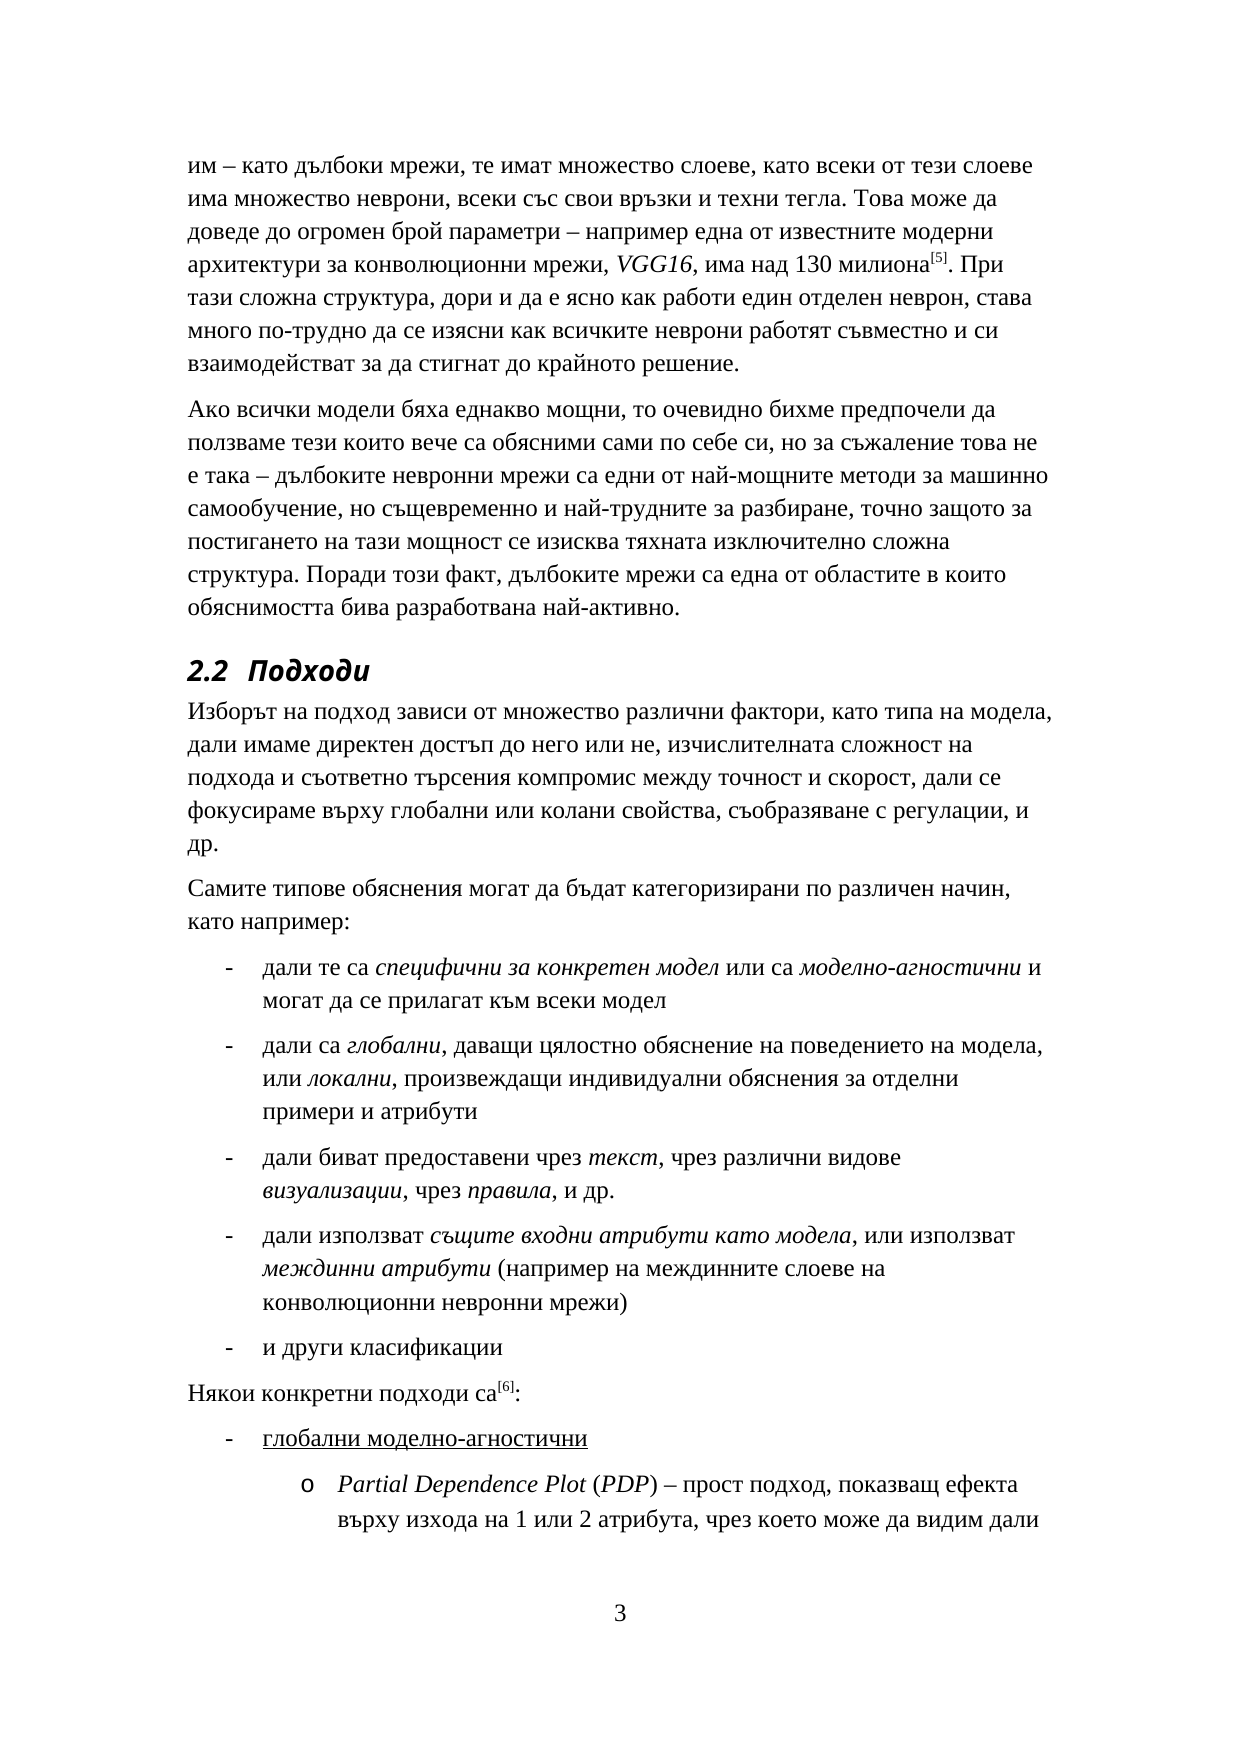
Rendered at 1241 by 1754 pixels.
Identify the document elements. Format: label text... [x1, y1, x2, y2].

text Ако всички модели бяха еднакво мощни, то очевидно бихме предпочели да ползваме тези които вече са обясними сами по себе си, но за съжаление това не е така – дълбоките невронни мрежи са едни от най-мощните методи за машинно самообучение, но същевременно и най-трудните за разбиране, точно защото за постигането на тази мощност се изисква тяхната изключително сложна структура. Поради този факт, дълбоките мрежи са една от областите в които обяснимостта бива разработвана най-активно. [187, 394, 1053, 621]
list дали са глобални, даващи цялостно обяснение на поведението на модела, или локални, произвеждащи индивидуални обяснения за отделни примери и атрибути [225, 1030, 1053, 1125]
text Някои конкретни подходи са[6]: [187, 1378, 1053, 1406]
list и други класификации [225, 1332, 1053, 1361]
text Изборът на подход зависи от множество различни фактори, като типа на модела, дали имаме директен достъп до него или не, изчислителната сложност на подхода и съответно търсения компромис между точност и скорост, дали се фокусираме върху глобални или колани свойства, съобразяване с регулации, и др. [187, 696, 1053, 857]
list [300, 1469, 1053, 1532]
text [187, 150, 1053, 377]
list дали използват същите входни атрибути като модела, или използват междинни атрибути (например на междинните слоеве на конволюционни невронни мрежи) [225, 1221, 1053, 1315]
list дали те са специфични за конкретен модел или са моделно-агностични и могат да се прилагат към всеки модел [225, 952, 1053, 1014]
list глобални моделно-агностични [225, 1423, 1053, 1452]
list дали биват предоставени чрез текст, чрез различни видове визуализации, чрез правила, и др. [225, 1142, 1053, 1204]
text Самите типове обяснения могат да бъдат категоризирани по различен начин, като например: [187, 873, 1053, 935]
subtitle Подходи [187, 650, 1053, 689]
